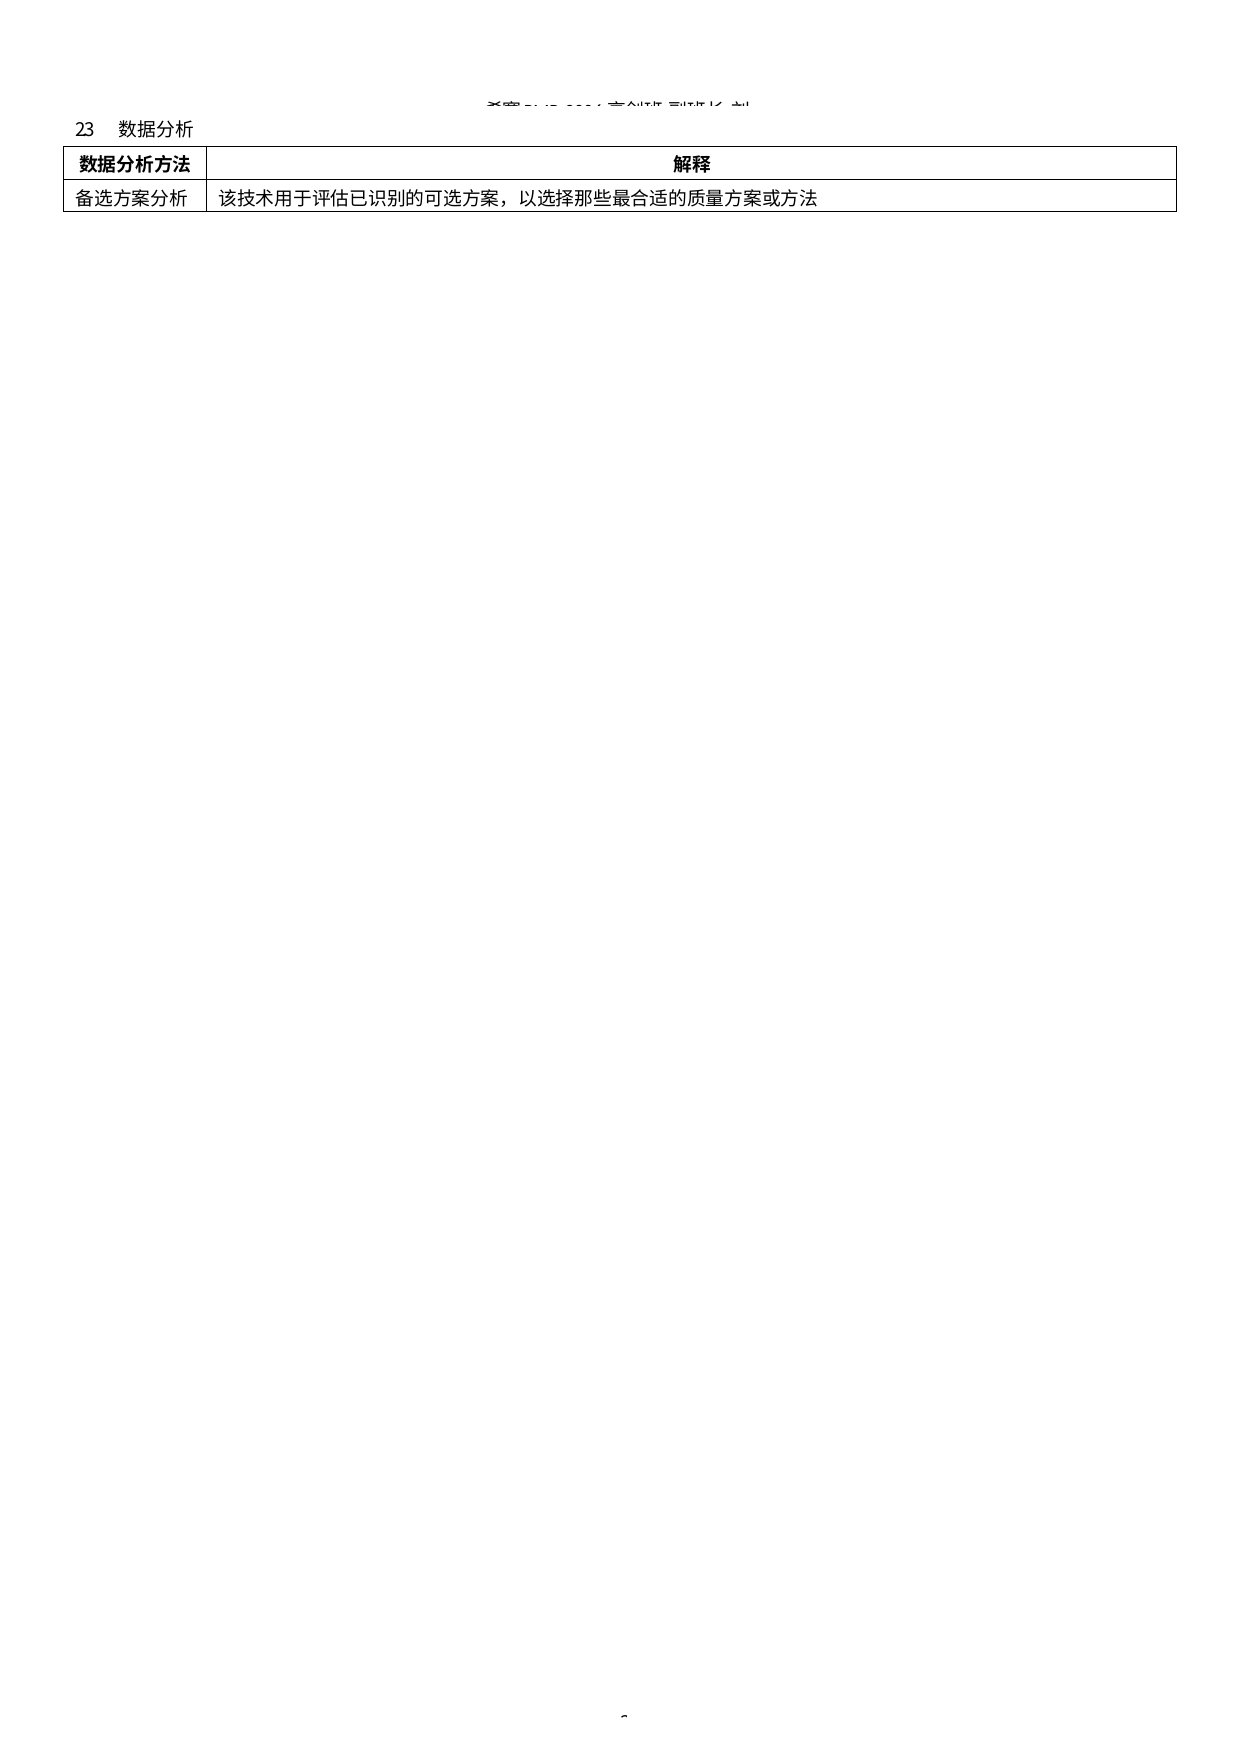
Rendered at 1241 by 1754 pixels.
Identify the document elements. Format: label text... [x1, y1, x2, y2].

list 数据分析 [75, 114, 1209, 142]
table_header 解释 [207, 147, 1176, 178]
table_cell 该技术用于评估已识别的可选方案，以选择那些最合适的质量方案或方法 [207, 180, 1176, 211]
table_cell 备选方案分析 [64, 180, 206, 211]
table_header 数据分析方法 [64, 147, 206, 178]
